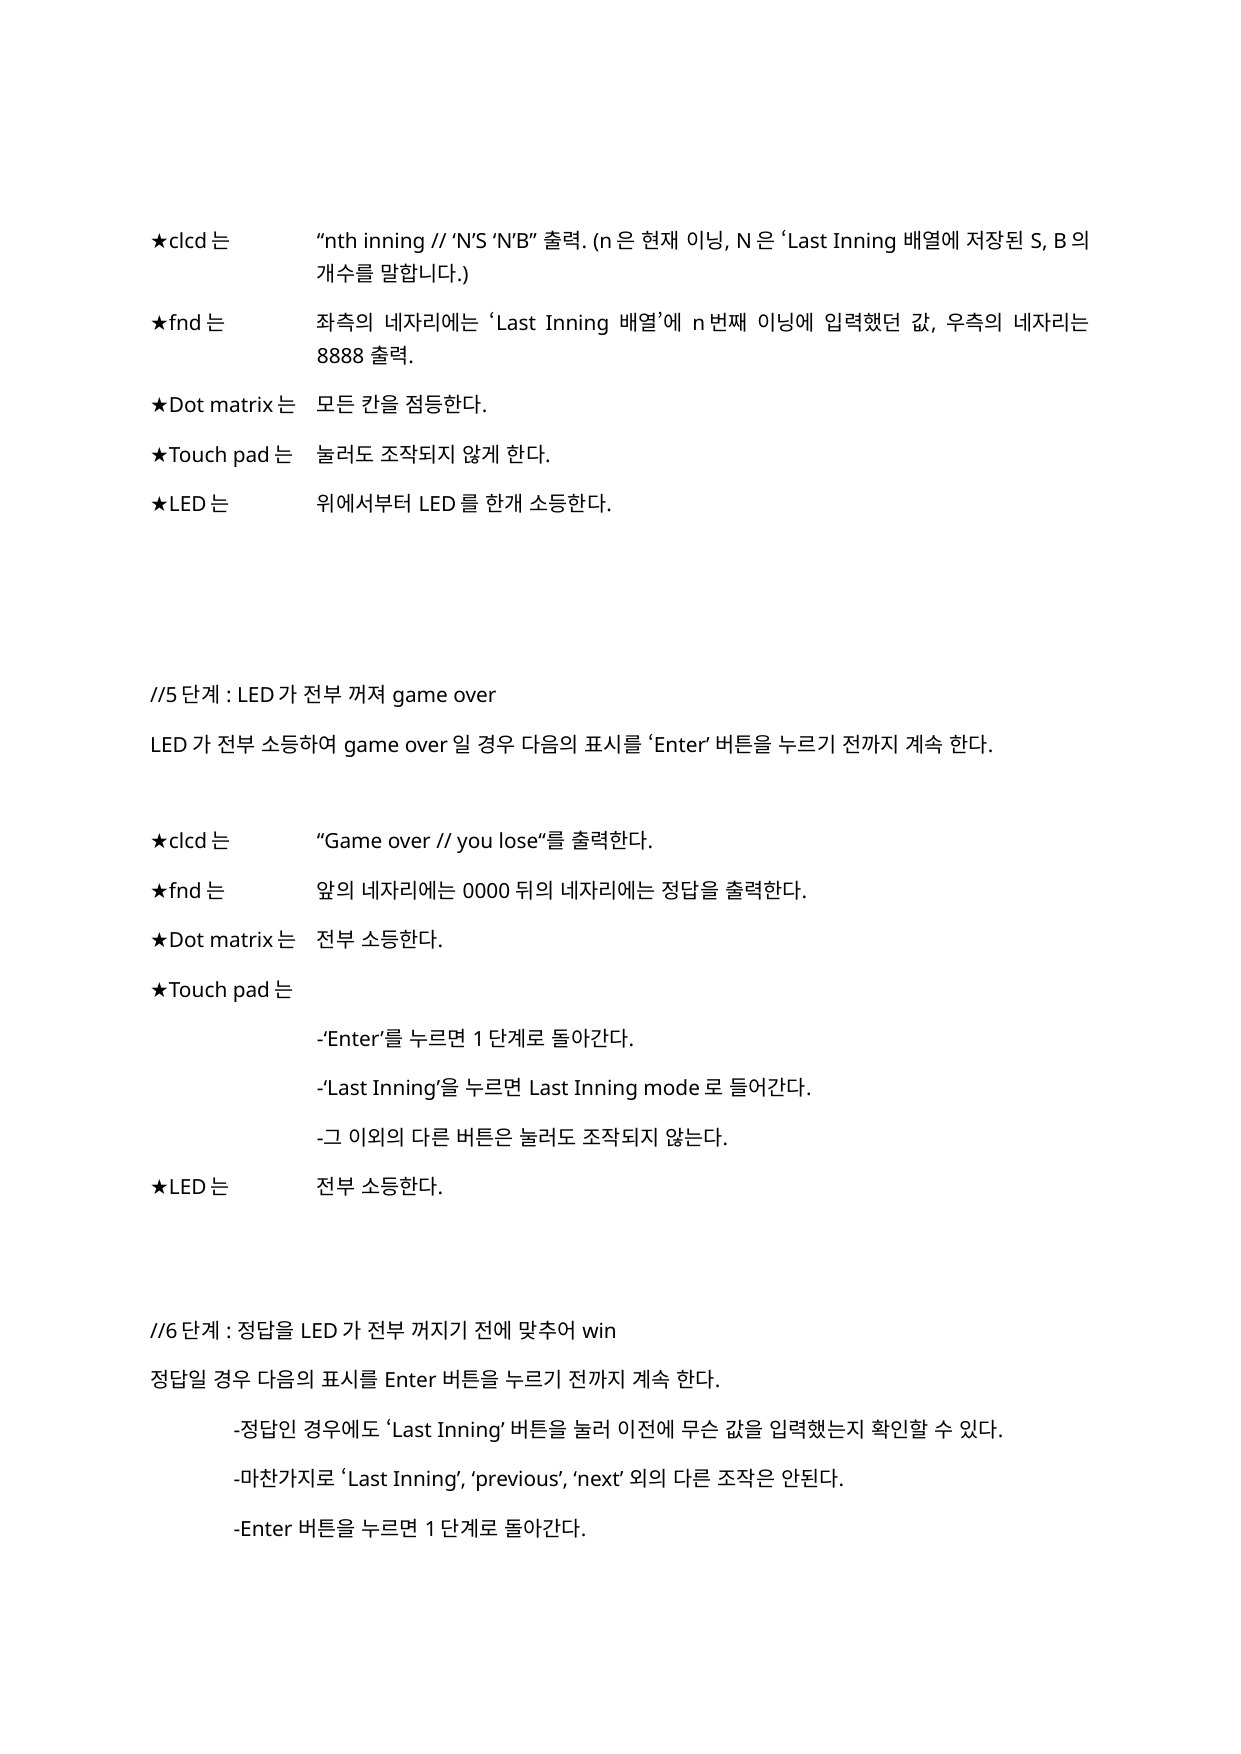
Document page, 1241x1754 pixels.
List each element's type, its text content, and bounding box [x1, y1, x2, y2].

text -Enter 버튼을 누르면 1단계로 돌아간다. [150, 1512, 1090, 1542]
text ★Dot matrix는 모든 칸을 점등한다. [150, 389, 1090, 419]
text -‘Enter’를 누르면 1단계로 돌아간다. [233, 1022, 1090, 1052]
text -‘Last Inning’을 누르면 Last Inning mode로 들어간다. [233, 1072, 1090, 1102]
text 정답일 경우 다음의 표시를 Enter 버튼을 누르기 전까지 계속 한다. [150, 1364, 1090, 1394]
text ★Touch pad는 눌러도 조작되지 않게 한다. [150, 438, 1090, 468]
text ★fnd는 앞의 네자리에는 0000 뒤의 네자리에는 정답을 출력한다. [150, 874, 1090, 904]
text //6단계 : 정답을 LED가 전부 꺼지기 전에 맞추어 win [150, 1314, 1090, 1344]
text -정답인 경우에도 ‘Last Inning’ 버튼을 눌러 이전에 무슨 값을 입력했는지 확인할 수 있다. [233, 1413, 1090, 1443]
text ★Dot matrix는 전부 소등한다. [150, 923, 1090, 954]
text ★clcd는 “Game over // you lose“를 출력한다. [150, 825, 1090, 855]
text -마찬가지로 ‘Last Inning’, ‘previous’, ‘next’ 외의 다른 조작은 안된다. [150, 1462, 1090, 1493]
text ★LED는 전부 소등한다. [150, 1170, 1090, 1201]
text //5단계 : LED가 전부 꺼져 game over [150, 679, 1090, 709]
text ★clcd는 “nth inning // ‘N’S ‘N’B” 출력. (n은 현재 이닝, N은 ‘Last Inning 배열에 저장된 S, B의 개수를 말합니다.) [150, 224, 1090, 287]
text -그 이외의 다른 버튼은 눌러도 조작되지 않는다. [233, 1121, 1090, 1151]
text LED가 전부 소등하여 game over일 경우 다음의 표시를 ‘Enter’ 버튼을 누르기 전까지 계속 한다. [150, 728, 1090, 758]
text ★Touch pad는 [150, 973, 1090, 1003]
text ★fnd는 좌측의 네자리에는 ‘Last Inning 배열’에 n번째 이닝에 입력했던 값, 우측의 네자리는 8888 출력. [150, 307, 1090, 369]
text ★LED는 위에서부터 LED를 한개 소등한다. [150, 487, 1090, 518]
